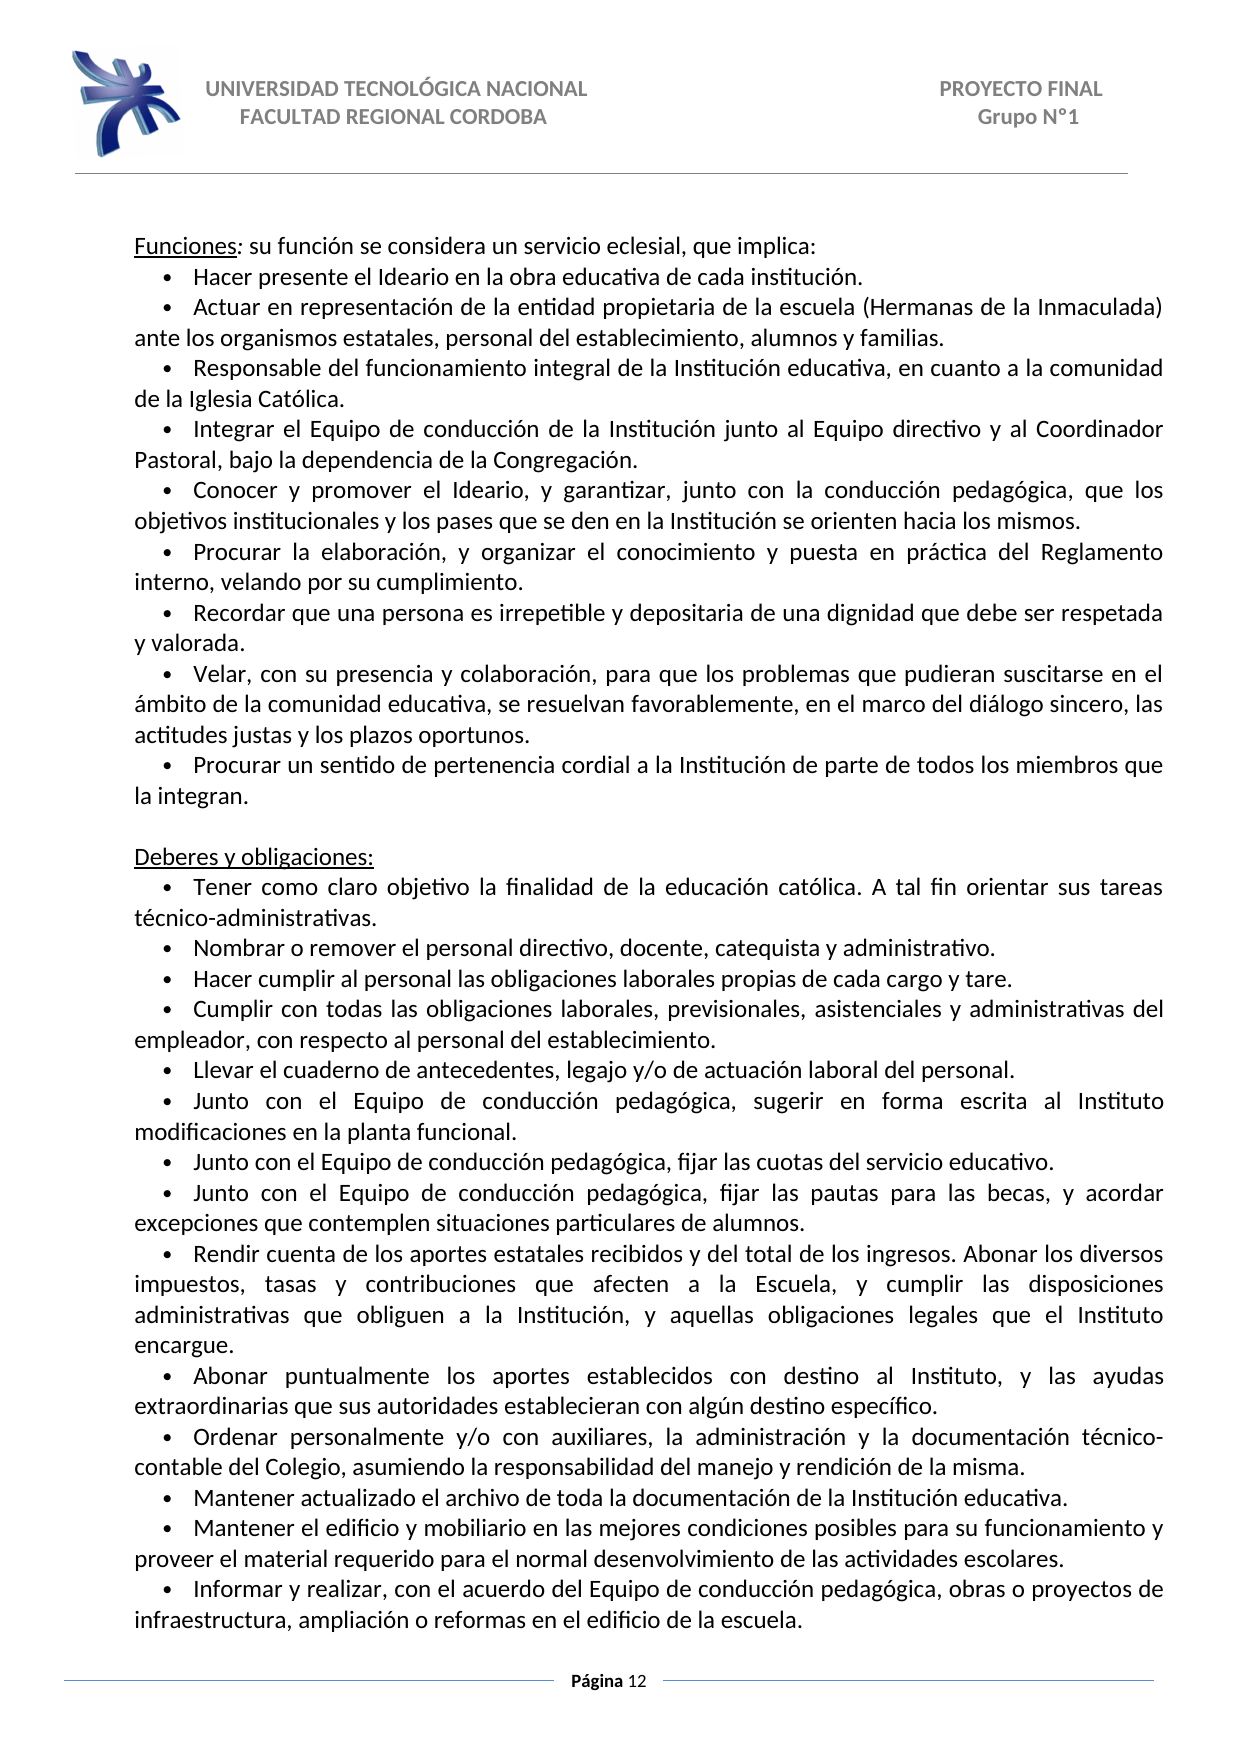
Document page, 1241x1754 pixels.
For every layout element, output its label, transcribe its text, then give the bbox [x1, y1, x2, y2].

list Hacer presente el Ideario en la obra educativa de cada institución. [134, 597, 1165, 627]
list Cumplir con todas las obligaciones laborales, previsionales, asistenciales y administrativas del empleador, con respecto al personal del establecimiento. [134, 1329, 1165, 1390]
list Conocer y promover el Ideario, y garantizar, junto con la conducción pedagógica, que los objetivos institucionales y los pases que se den en la Institución se orienten hacia los mismos. [134, 810, 1165, 871]
list Integrar el Equipo de conducción de la Institución junto al Equipo directivo y al Coordinador Pastoral, bajo la dependencia de la Congregación. [134, 749, 1165, 810]
picture [71, 45, 183, 159]
text Deberes y obligaciones: [134, 1177, 1165, 1207]
list Llevar el cuaderno de antecedentes, legajo y/o de actuación laboral del personal. [134, 1390, 1165, 1421]
list El candidato debe tener una firme adhesión a la fe de la Iglesia, un conocimiento adecuado de los documentos eclesiales referidos a la educación y a la enseñanza de la Iglesia, un claro testimonio de vida cristiana y un deseo manifiesto de servir a la comunidad eclesial con su función. [134, 231, 1165, 322]
list Responsable del funcionamiento integral de la Institución educativa, en cuanto a la comunidad de la Iglesia Católica. [134, 688, 1165, 749]
list El candidato debe poseer un cabal conocimiento de los mecanismos y dinámica internos de la institución escolar, que le permita designar con aciertos a sus agentes y brindarles el apoyo que necesiten, y un conocimiento actualizado de la legislación que atañe a la escuela, y de los instrumentos legales y administrativos que se relacionan con su funcionamiento. [134, 383, 1165, 505]
list Tener como claro objetivo la finalidad de la educación católica. A tal fin orientar sus tareas técnico-administrativas. [134, 1207, 1165, 1268]
list Procurar la elaboración, y organizar el conocimiento y puesta en práctica del Reglamento interno, velando por su cumplimiento. [134, 871, 1165, 932]
list Junto con el Equipo de conducción pedagógica, fijar las cuotas del servicio educativo. [134, 1482, 1165, 1512]
list Nombrar o remover el personal directivo, docente, catequista y administrativo. [134, 1268, 1165, 1299]
list Velar, con su presencia y colaboración, para que los problemas que pudieran suscitarse en el ámbito de la comunidad educativa, se resuelvan favorablemente, en el marco del diálogo sincero, las actitudes justas y los plazos oportunos. [134, 993, 1165, 1085]
list Junto con el Equipo de conducción pedagógica, sugerir en forma escrita al Instituto modificaciones en la planta funcional. [134, 1421, 1165, 1482]
list Junto con el Equipo de conducción pedagógica, fijar las pautas para las becas, y acordar excepciones que contemplen situaciones particulares de alumnos. [134, 1512, 1165, 1573]
list El candidato debe manifestar el propósito de integrarse y asimilarse a la comunidad educativa, para lo que debe tener condiciones de comunicación y adecuada relación humana. [134, 322, 1165, 383]
list Actuar en representación de la entidad propietaria de la escuela (Hermanas de la Inmaculada) ante los organismos estatales, personal del establecimiento, alumnos y familias. [134, 627, 1165, 688]
list Procurar un sentido de pertenencia cordial a la Institución de parte de todos los miembros que la integran. [134, 1085, 1165, 1146]
list Hacer cumplir al personal las obligaciones laborales propias de cada cargo y tare. [134, 1299, 1165, 1329]
text Funciones: su función se considera un servicio eclesial, que implica: [134, 566, 1165, 597]
list Recordar que una persona es irrepetible y depositaria de una dignidad que debe ser respetada y valorada. [134, 932, 1165, 993]
